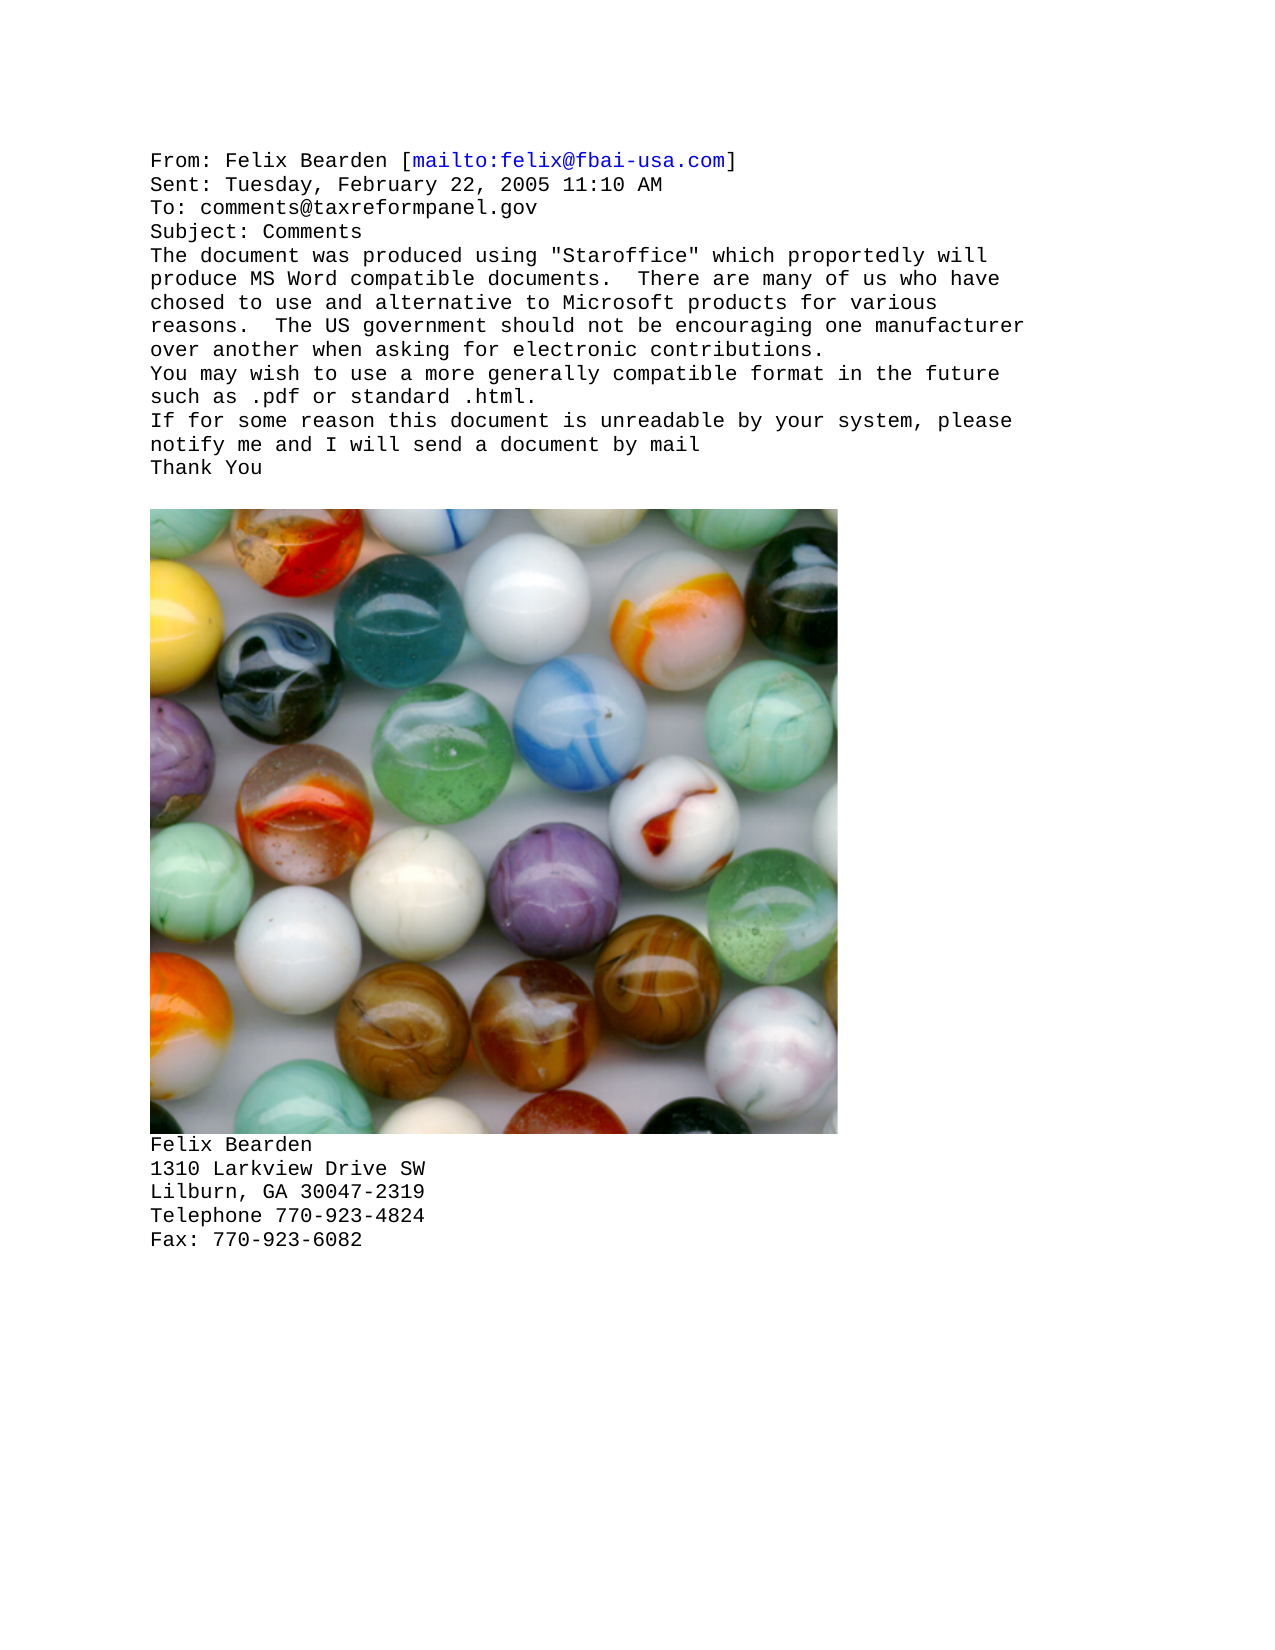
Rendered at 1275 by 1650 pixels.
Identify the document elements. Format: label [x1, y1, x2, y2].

picture [150, 509, 838, 1134]
